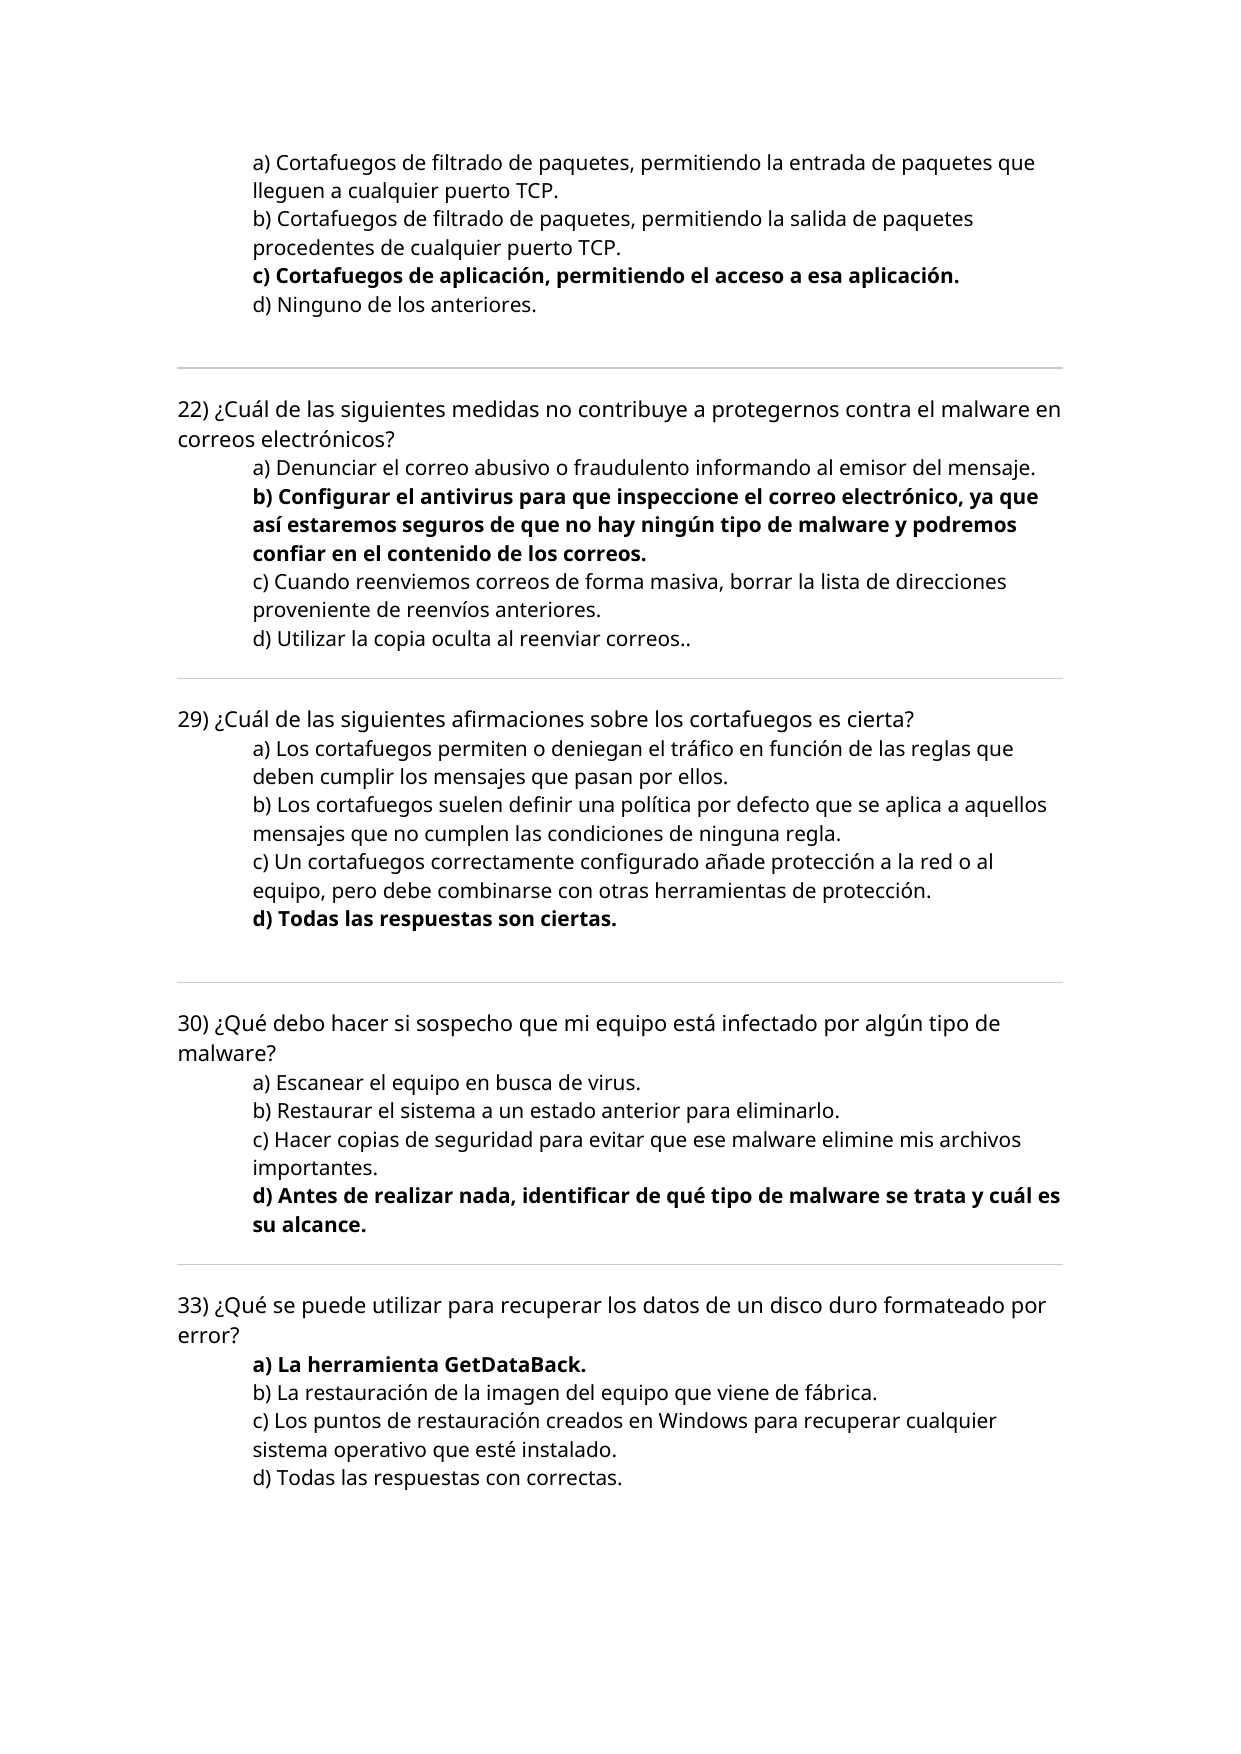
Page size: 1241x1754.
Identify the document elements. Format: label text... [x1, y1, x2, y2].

text a) Los cortafuegos permiten o deniegan el tráfico en función de las reglas que deben cumplir los mensajes que pasan por ellos. [252, 734, 1063, 791]
text d) Antes de realizar nada, identificar de qué tipo de malware se trata y cuál es su alcance. [252, 1182, 1063, 1238]
text 30) ¿Qué debo hacer si sospecho que mi equipo está infectado por algún tipo de malware? [177, 983, 1063, 1068]
text a) La herramienta GetDataBack. [252, 1350, 1063, 1378]
text c) Los puntos de restauración creados en Windows para recuperar cualquier sistema operativo que esté instalado. [252, 1407, 1063, 1463]
text 29) ¿Cuál de las siguientes afirmaciones sobre los cortafuegos es cierta? [177, 679, 1063, 734]
text c) Hacer copias de seguridad para evitar que ese malware elimine mis archivos importantes. [252, 1125, 1063, 1182]
text d) Todas las respuestas son ciertas. [252, 904, 1063, 933]
text a) Escanear el equipo en busca de virus. [252, 1068, 1063, 1096]
text b) Los cortafuegos suelen definir una política por defecto que se aplica a aquellos mensajes que no cumplen las condiciones de ninguna regla. [252, 791, 1063, 847]
text c) Un cortafuegos correctamente configurado añade protección a la red o al equipo, pero debe combinarse con otras herramientas de protección. [252, 847, 1063, 904]
text a) Denunciar el correo abusivo o fraudulento informando al emisor del mensaje. [252, 453, 1063, 482]
text d) Ninguno de los anteriores. [252, 290, 1063, 318]
text a) Cortafuegos de filtrado de paquetes, permitiendo la entrada de paquetes que lleguen a cualquier puerto TCP. [252, 148, 1063, 204]
text b) La restauración de la imagen del equipo que viene de fábrica. [252, 1378, 1063, 1407]
text c) Cuando reenviemos correos de forma masiva, borrar la lista de direcciones proveniente de reenvíos anteriores. [252, 567, 1063, 624]
text 22) ¿Cuál de las siguientes medidas no contribuye a protegernos contra el malware en correos electrónicos? [177, 369, 1063, 453]
text d) Todas las respuestas con correctas. [252, 1463, 1063, 1492]
text b) Cortafuegos de filtrado de paquetes, permitiendo la salida de paquetes procedentes de cualquier puerto TCP. [252, 204, 1063, 261]
text b) Configurar el antivirus para que inspeccione el correo electrónico, ya que así estaremos seguros de que no hay ningún tipo de malware y podremos confiar en el contenido de los correos. [252, 482, 1063, 567]
text 33) ¿Qué se puede utilizar para recuperar los datos de un disco duro formateado por error? [177, 1265, 1063, 1350]
text b) Restaurar el sistema a un estado anterior para eliminarlo. [252, 1096, 1063, 1125]
text d) Utilizar la copia oculta al reenviar correos.. [252, 624, 1063, 652]
text c) Cortafuegos de aplicación, permitiendo el acceso a esa aplicación. [252, 261, 1063, 290]
